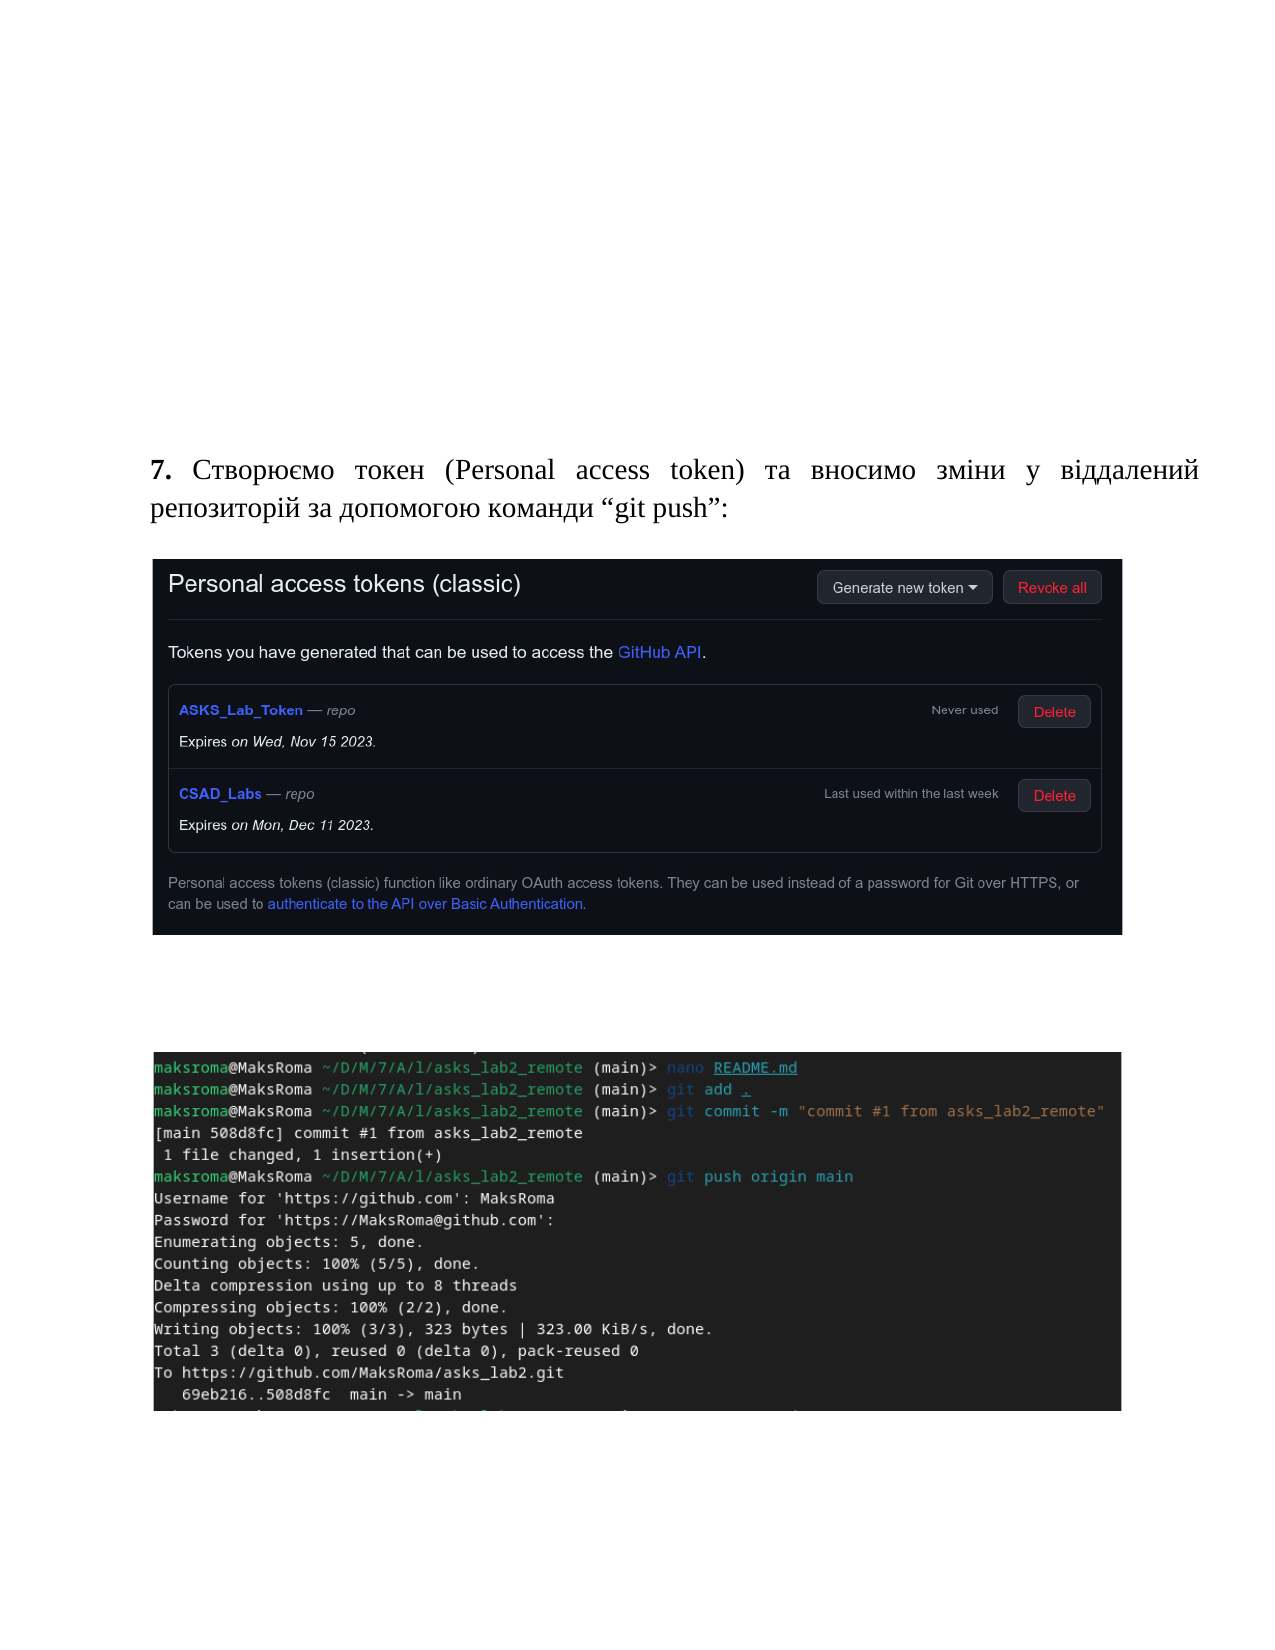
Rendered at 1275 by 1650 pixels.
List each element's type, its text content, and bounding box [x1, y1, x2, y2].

picture [152, 559, 1123, 935]
text 7. Створюємо токен (Personal access token) та вносимо зміни у віддалений репозиторій за допомогою команди “git push”: [150, 452, 1200, 524]
picture [153, 1052, 1122, 1411]
